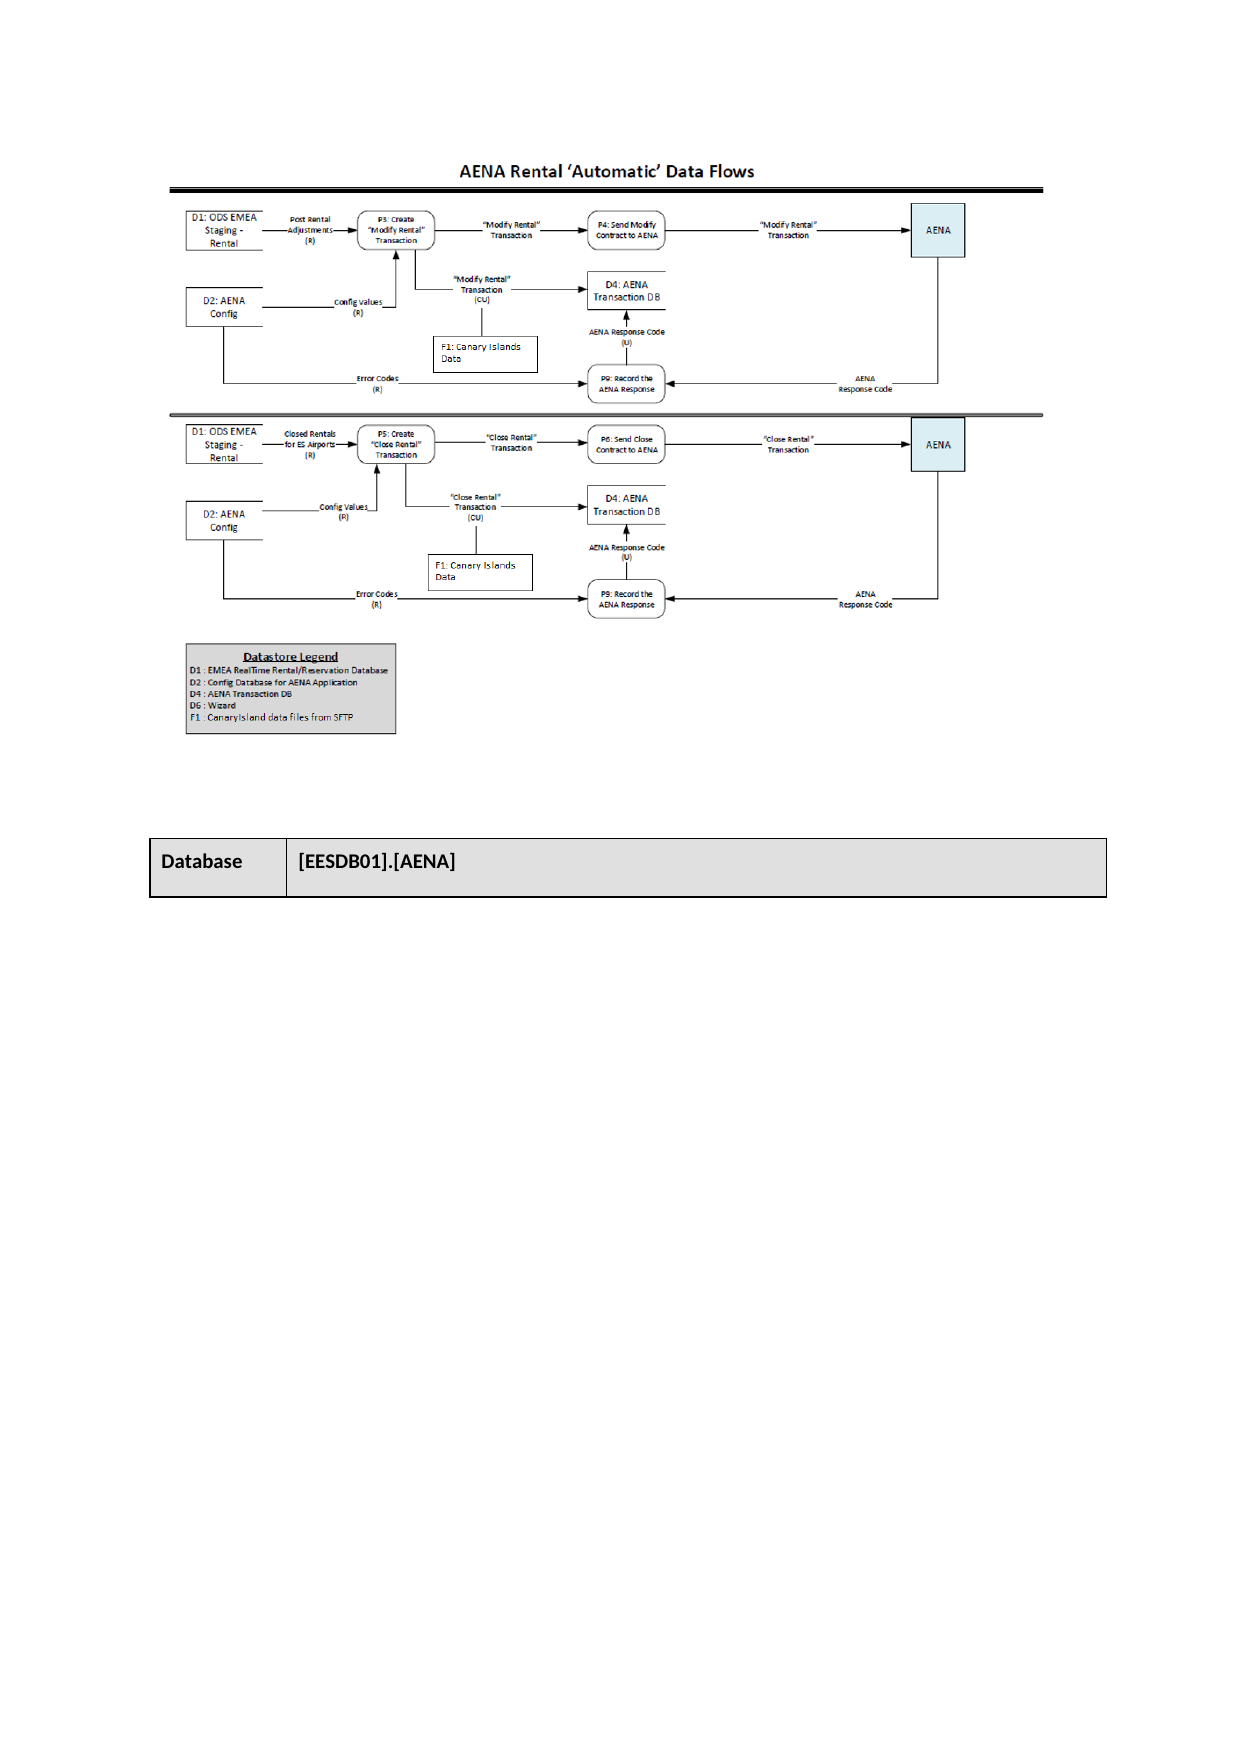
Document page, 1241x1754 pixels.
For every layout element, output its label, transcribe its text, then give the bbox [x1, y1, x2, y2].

table_header [EESDB01].[AENA] [287, 839, 1106, 896]
picture [150, 150, 1090, 760]
table_header Database [151, 839, 286, 896]
